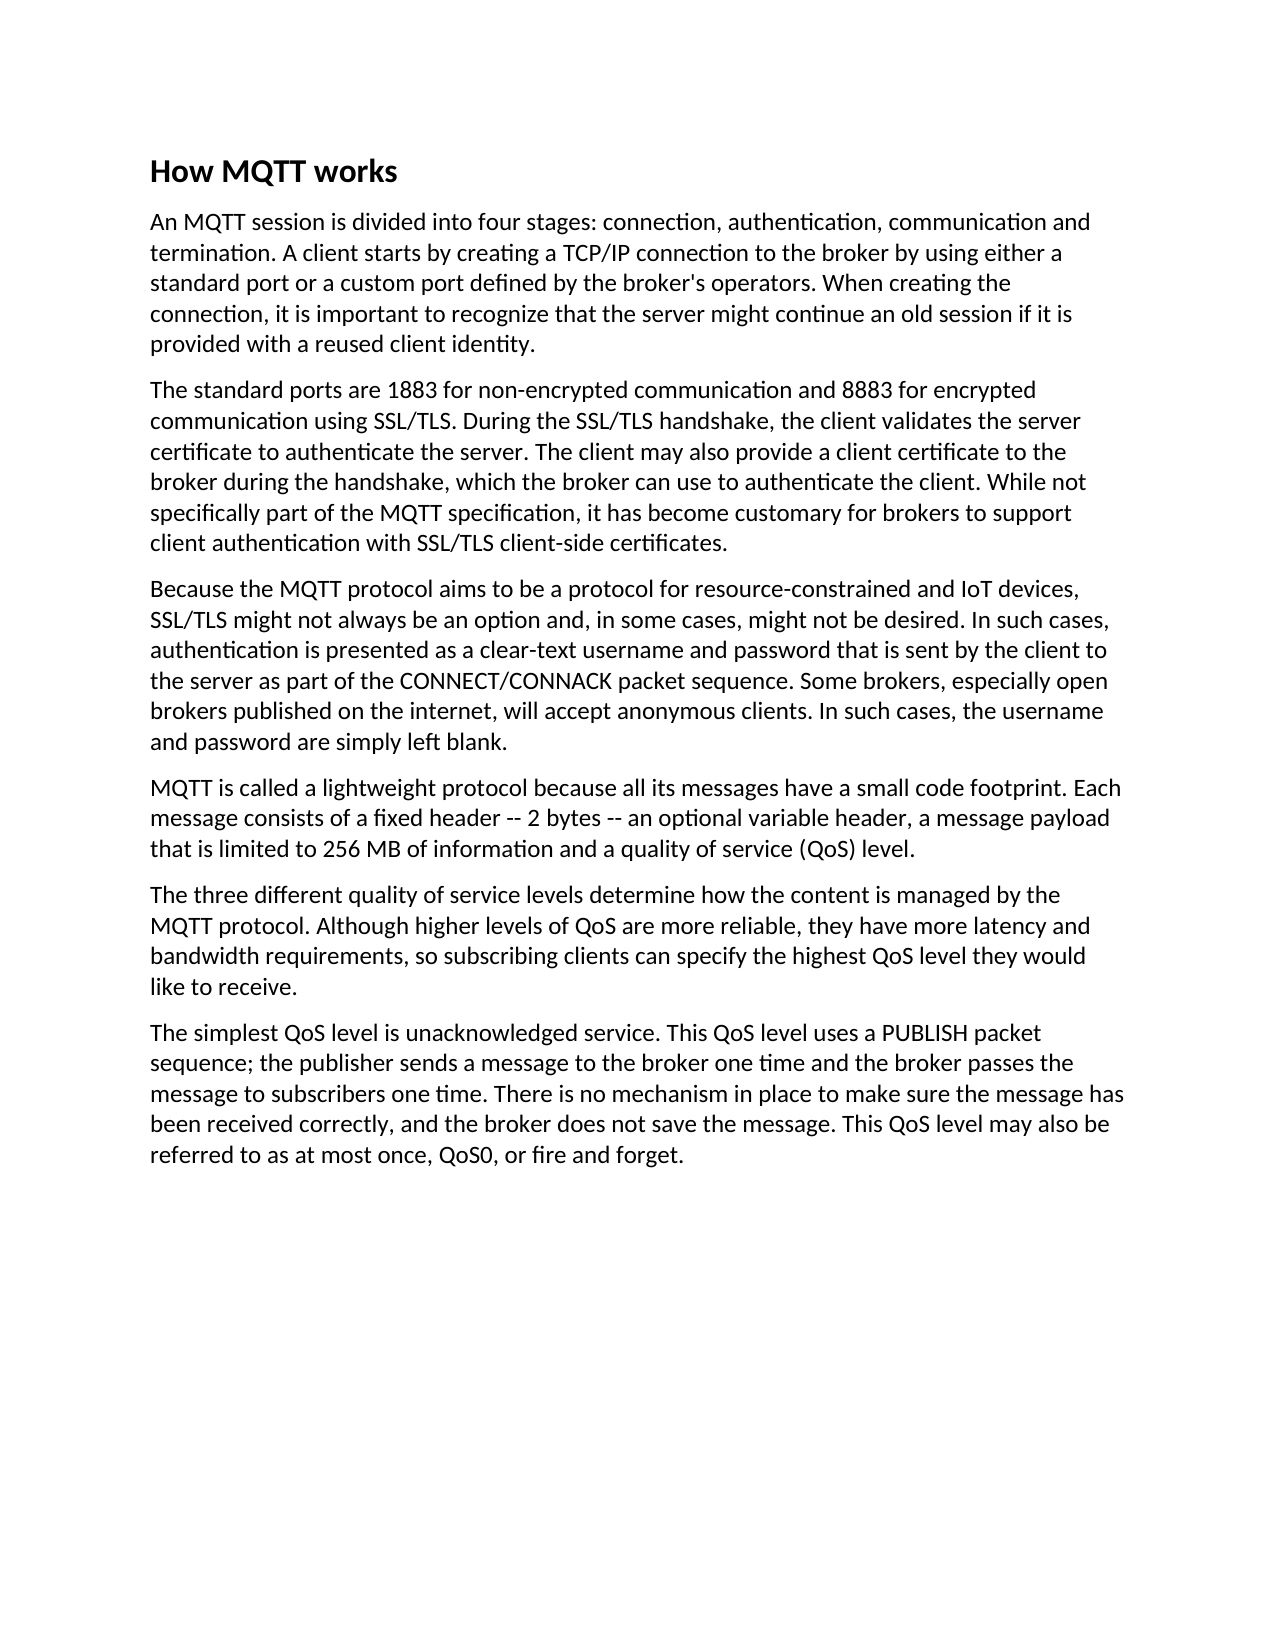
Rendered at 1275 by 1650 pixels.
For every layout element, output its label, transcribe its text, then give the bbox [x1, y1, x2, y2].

text The three different quality of service levels determine how the content is managed by the MQTT protocol. Although higher levels of QoS are more reliable, they have more latency and bandwidth requirements, so subscribing clients can specify the highest QoS level they would like to receive. [150, 879, 1125, 1001]
text An MQTT session is divided into four stages: connection, authentication, communication and termination. A client starts by creating a TCP/IP connection to the broker by using either a standard port or a custom port defined by the broker's operators. When creating the connection, it is important to recognize that the server might continue an old session if it is provided with a reused client identity. [150, 206, 1125, 359]
text How MQTT works [150, 150, 1125, 191]
text Because the MQTT protocol aims to be a protocol for resource-constrained and IoT devices, SSL/TLS might not always be an option and, in some cases, might not be desired. In such cases, authentication is presented as a clear-text username and password that is sent by the client to the server as part of the CONNECT/CONNACK packet sequence. Some brokers, especially open brokers published on the internet, will accept anonymous clients. In such cases, the username and password are simply left blank. [150, 573, 1125, 756]
text The standard ports are 1883 for non-encrypted communication and 8883 for encrypted communication using SSL/TLS. During the SSL/TLS handshake, the client validates the server certificate to authenticate the server. The client may also provide a client certificate to the broker during the handshake, which the broker can use to authenticate the client. While not specifically part of the MQTT specification, it has become customary for brokers to support client authentication with SSL/TLS client-side certificates. [150, 374, 1125, 558]
text The simplest QoS level is unacknowledged service. This QoS level uses a PUBLISH packet sequence; the publisher sends a message to the broker one time and the broker passes the message to subscribers one time. There is no mechanism in place to make sure the message has been received correctly, and the broker does not save the message. This QoS level may also be referred to as at most once, QoS0, or fire and forget. [150, 1017, 1125, 1169]
text MQTT is called a lightweight protocol because all its messages have a small code footprint. Each message consists of a fixed header -- 2 bytes -- an optional variable header, a message payload that is limited to 256 MB of information and a quality of service (QoS) level. [150, 772, 1125, 864]
